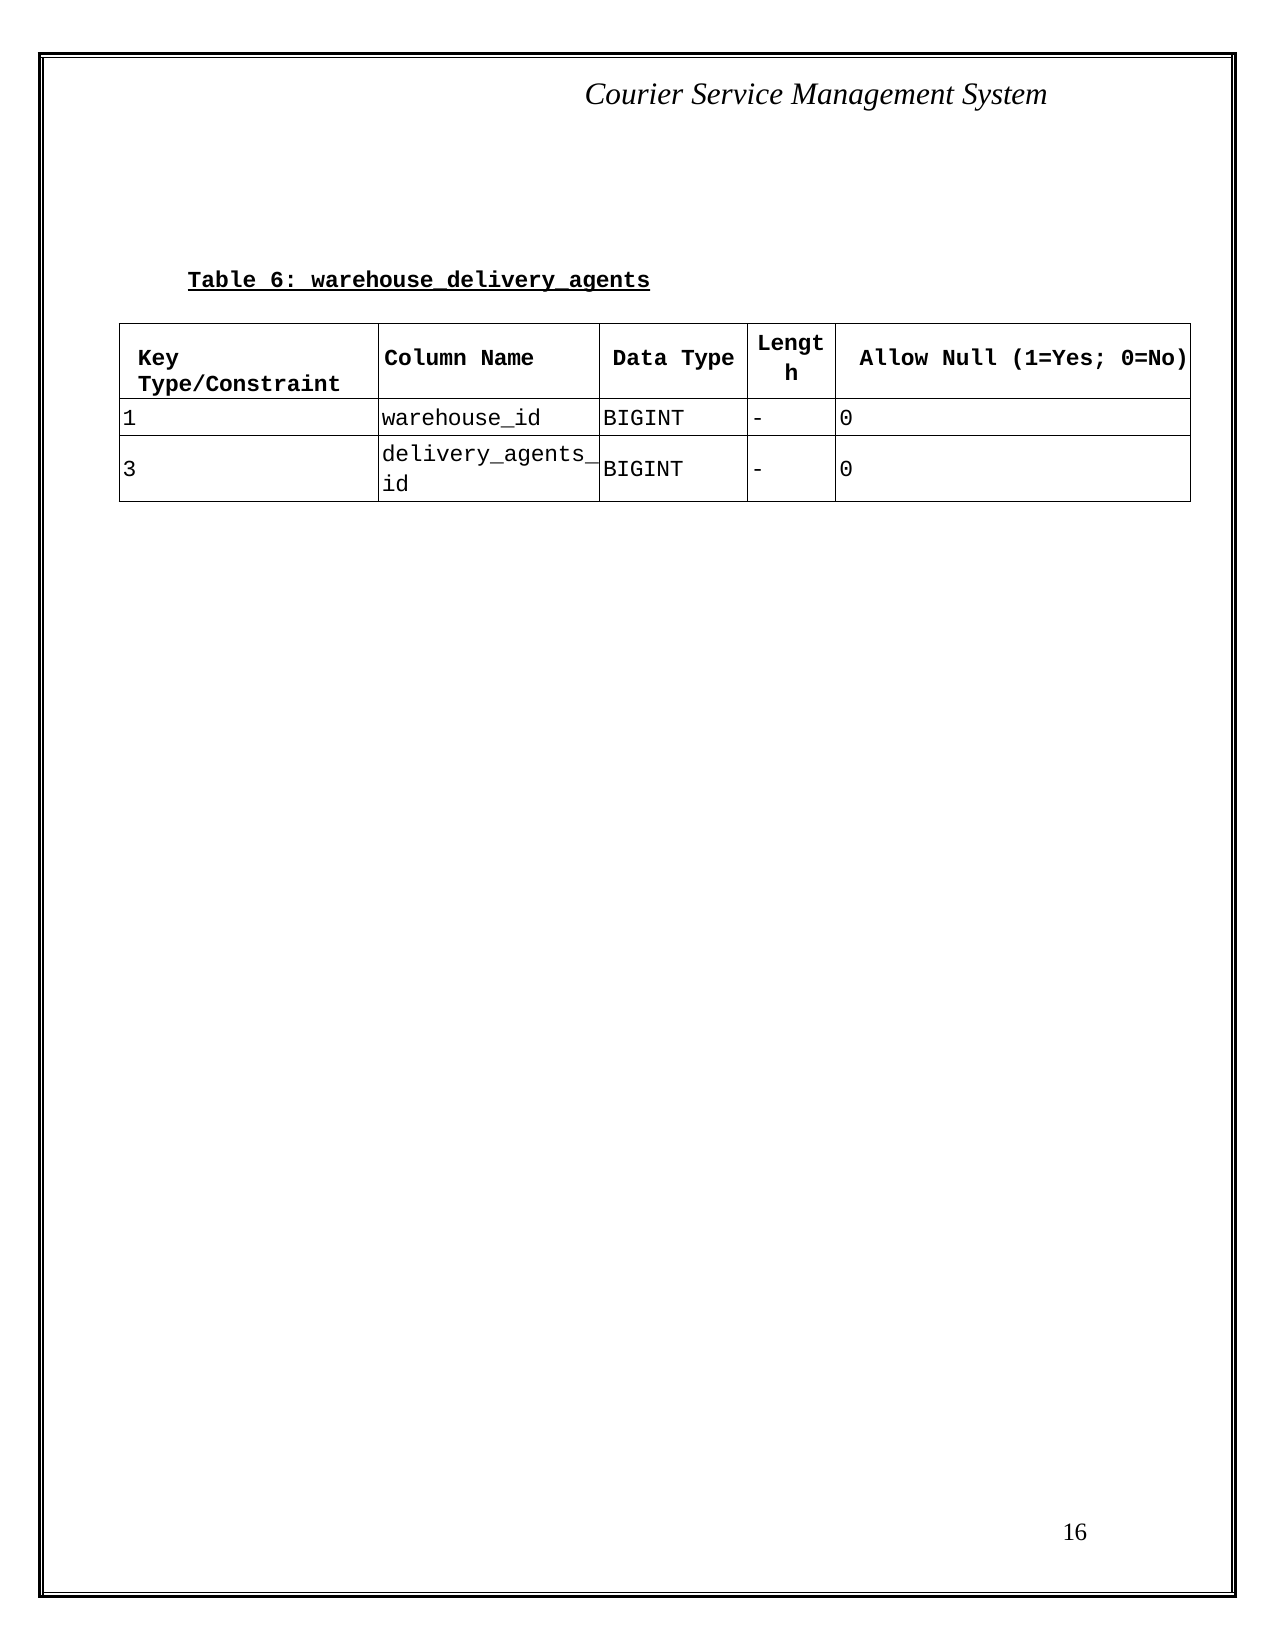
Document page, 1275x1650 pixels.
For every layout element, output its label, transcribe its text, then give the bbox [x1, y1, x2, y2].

table_header Data Type [600, 324, 747, 398]
table_header Allow Null (1=Yes; 0=No) [836, 324, 1190, 398]
table_cell - [748, 436, 835, 501]
table_cell - [748, 399, 835, 434]
table_header Key Type/Constraint [120, 324, 378, 398]
text Table 6: warehouse_delivery_agents [187, 268, 1231, 294]
table_cell 0 [836, 399, 1190, 434]
table_cell 3 [120, 436, 378, 501]
table_cell BIGINT [600, 399, 747, 434]
table_cell delivery_agents_id [379, 436, 599, 501]
table_header Column Name [379, 324, 599, 398]
table_header Lengt h [748, 324, 835, 398]
table_cell 1 [120, 399, 378, 434]
table_cell BIGINT [600, 436, 747, 501]
table_cell 0 [836, 436, 1190, 501]
table_cell warehouse_id [379, 399, 599, 434]
